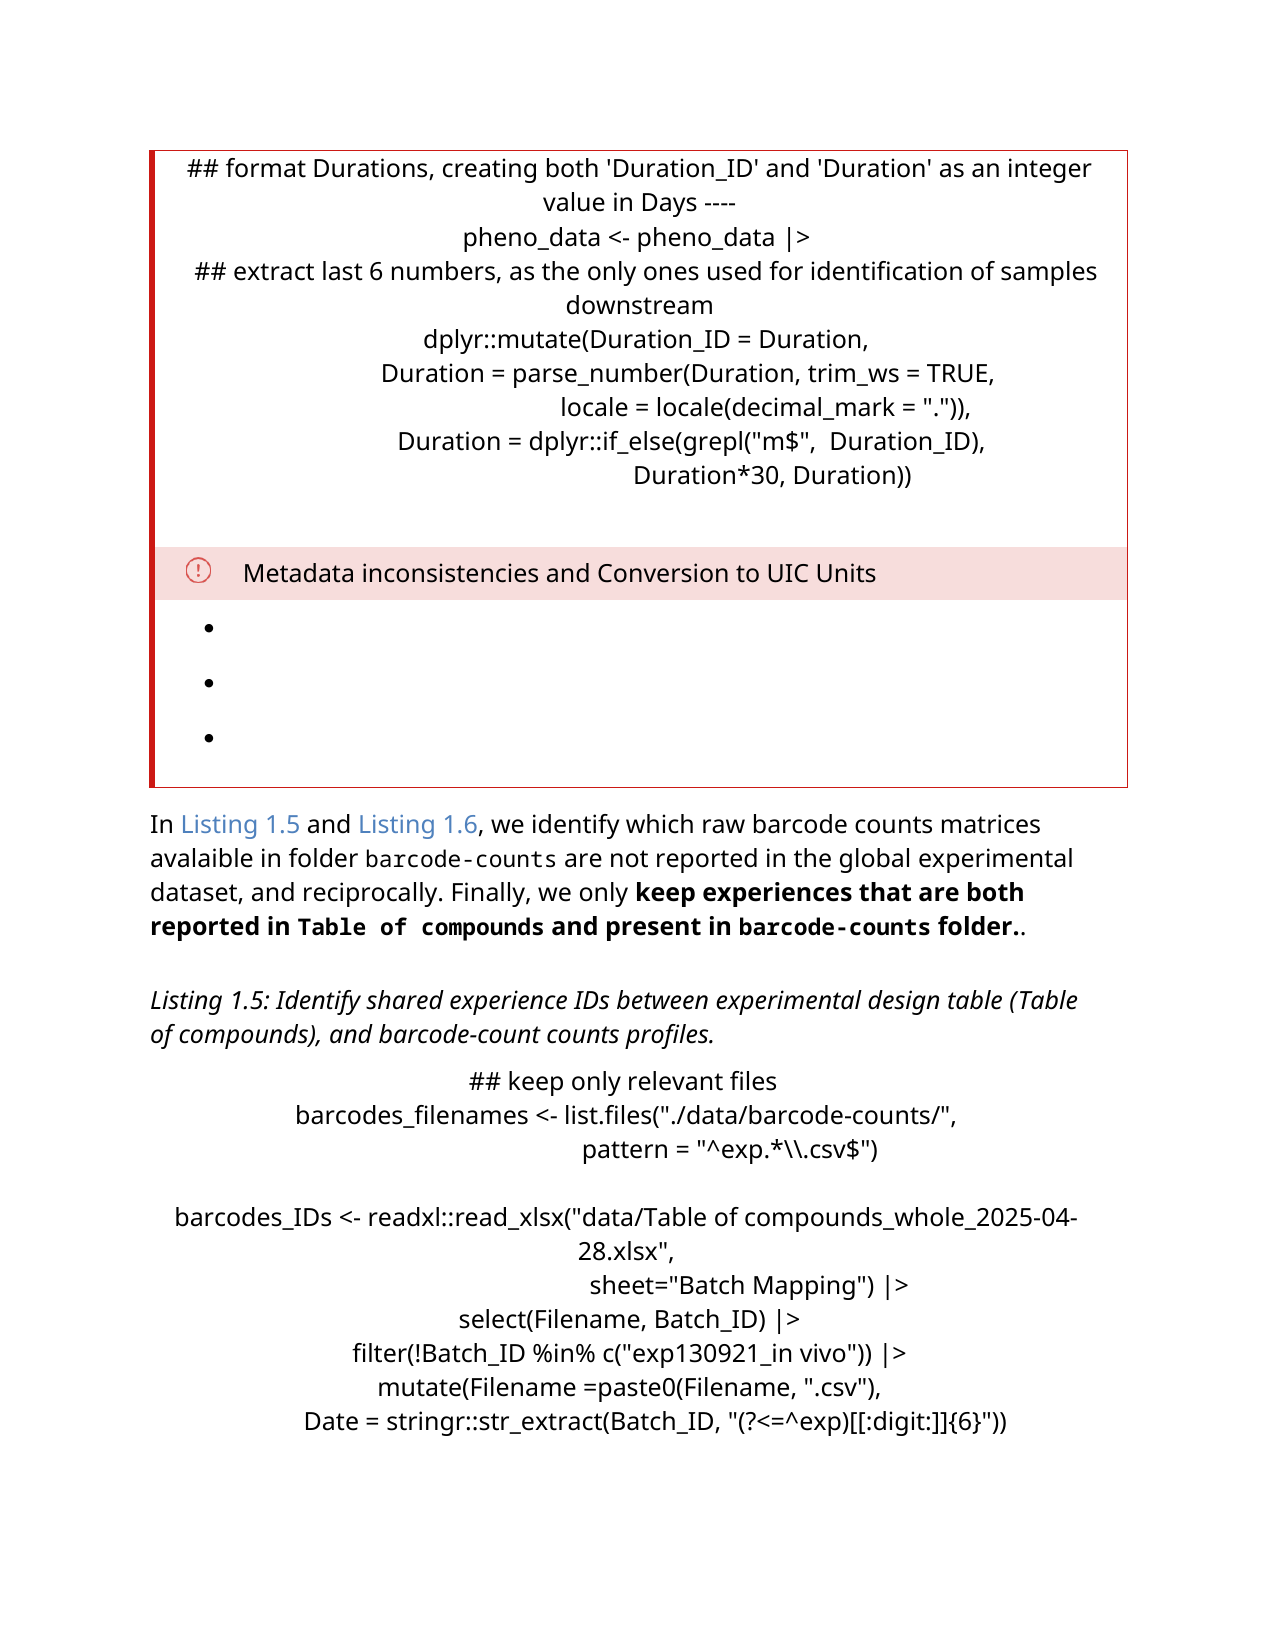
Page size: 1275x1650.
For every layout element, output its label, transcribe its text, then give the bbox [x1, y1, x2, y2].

picture [186, 557, 211, 583]
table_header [155, 151, 1127, 547]
table_header Metadata inconsistencies and Conversion to UIC Units [155, 547, 1127, 600]
table_header Listing 1.5: Identify shared experience IDs between experimental design table (Table of compounds), and barcode-count counts profiles. ## keep only relevant files barcodes_filenames <- list.files("./data/barcode-counts/", pattern = "^exp.*\\.csv$") barcodes_IDs <- readxl::read_xlsx("data/Table of compounds_whole_2025-04-28.xlsx", sheet="Batch Mapping") |> select(Filename, Batch_ID) |> filter(!Batch_ID %in% c("exp130921_in vivo")) |> mutate(Filename =paste0(Filename, ".csv"), Date = stringr::str_extract(Batch_ID, "(?<=^exp)[[:digit:]]{6}")) [139, 962, 1114, 1459]
table_cell [155, 600, 1127, 787]
text In Listing 1.5 and Listing 1.6, we identify which raw barcode counts matrices avalaible in folder barcode-counts are not reported in the global experimental dataset, and reciprocally. Finally, we only keep experiences that are both reported in Table of compounds and present in barcode-counts folder.. [150, 807, 1125, 943]
